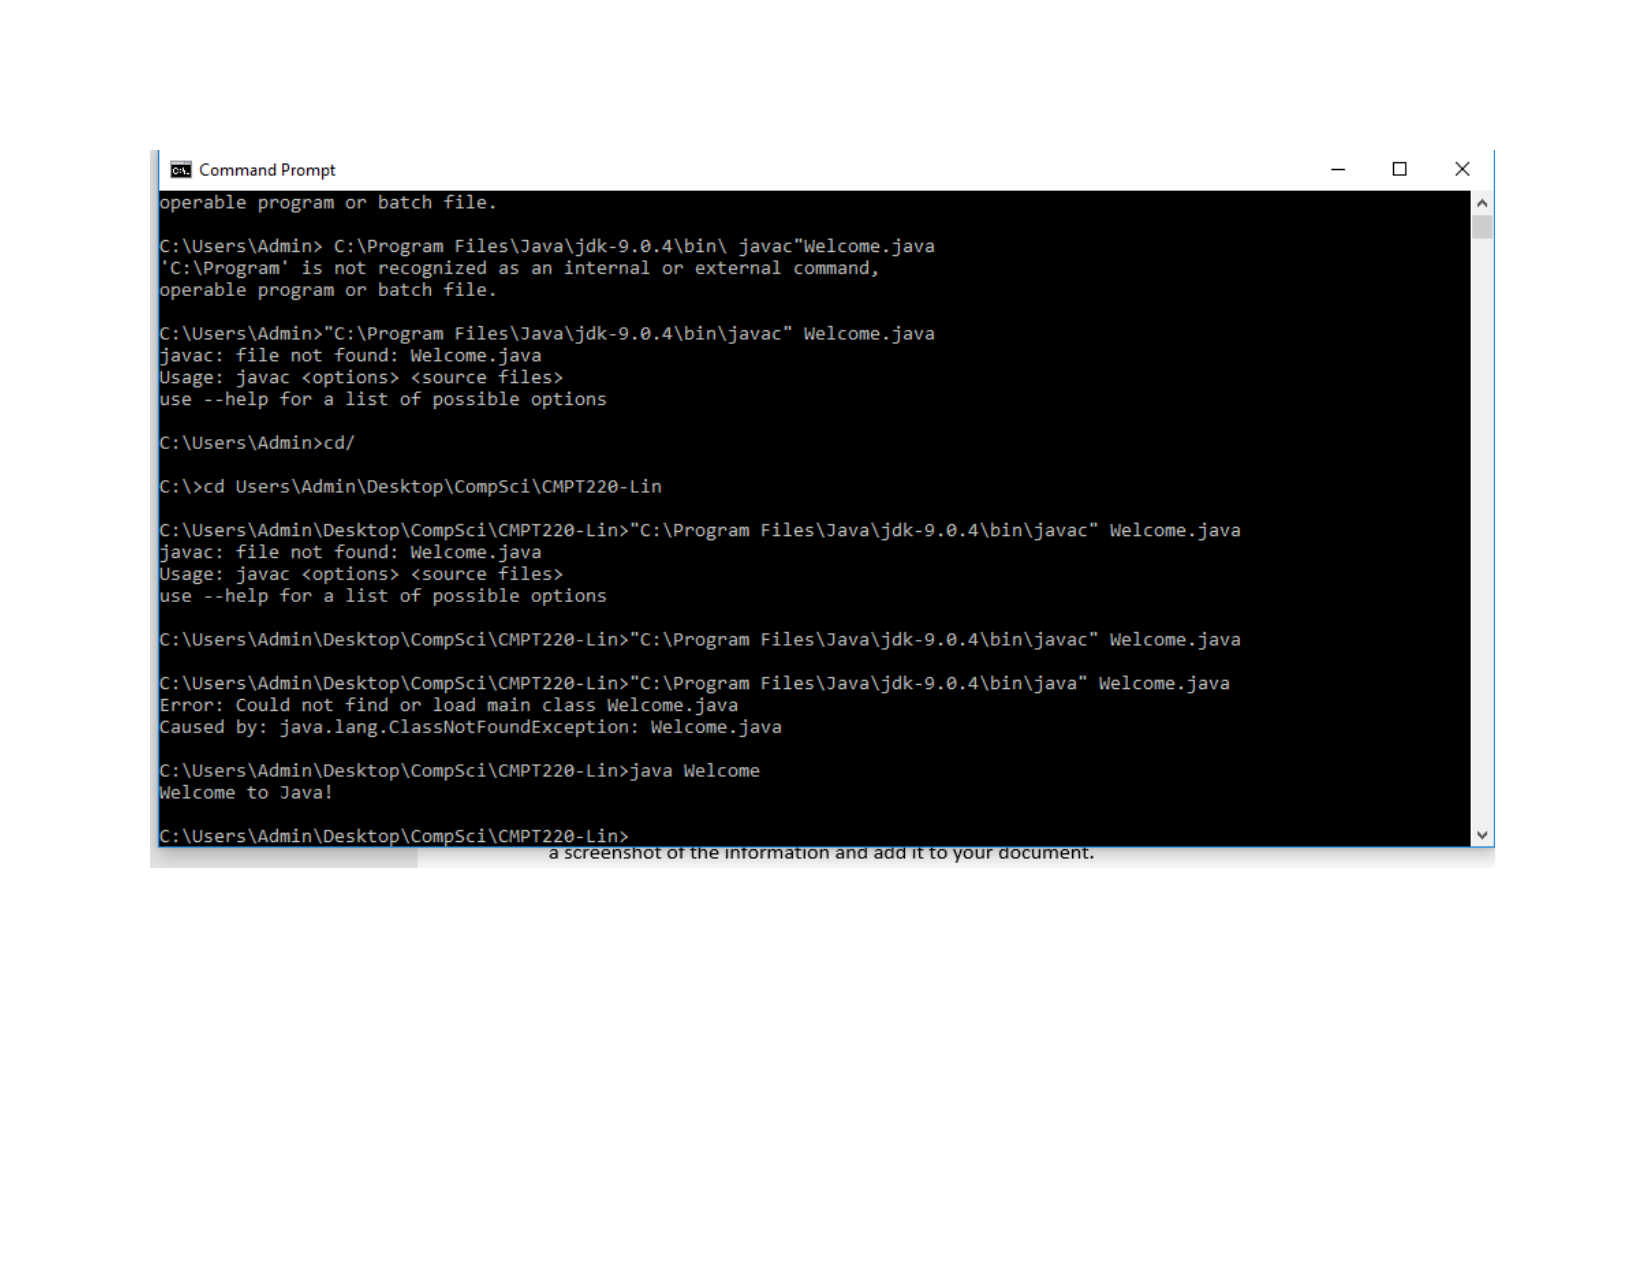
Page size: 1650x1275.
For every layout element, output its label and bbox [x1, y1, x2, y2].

picture [150, 150, 1496, 868]
